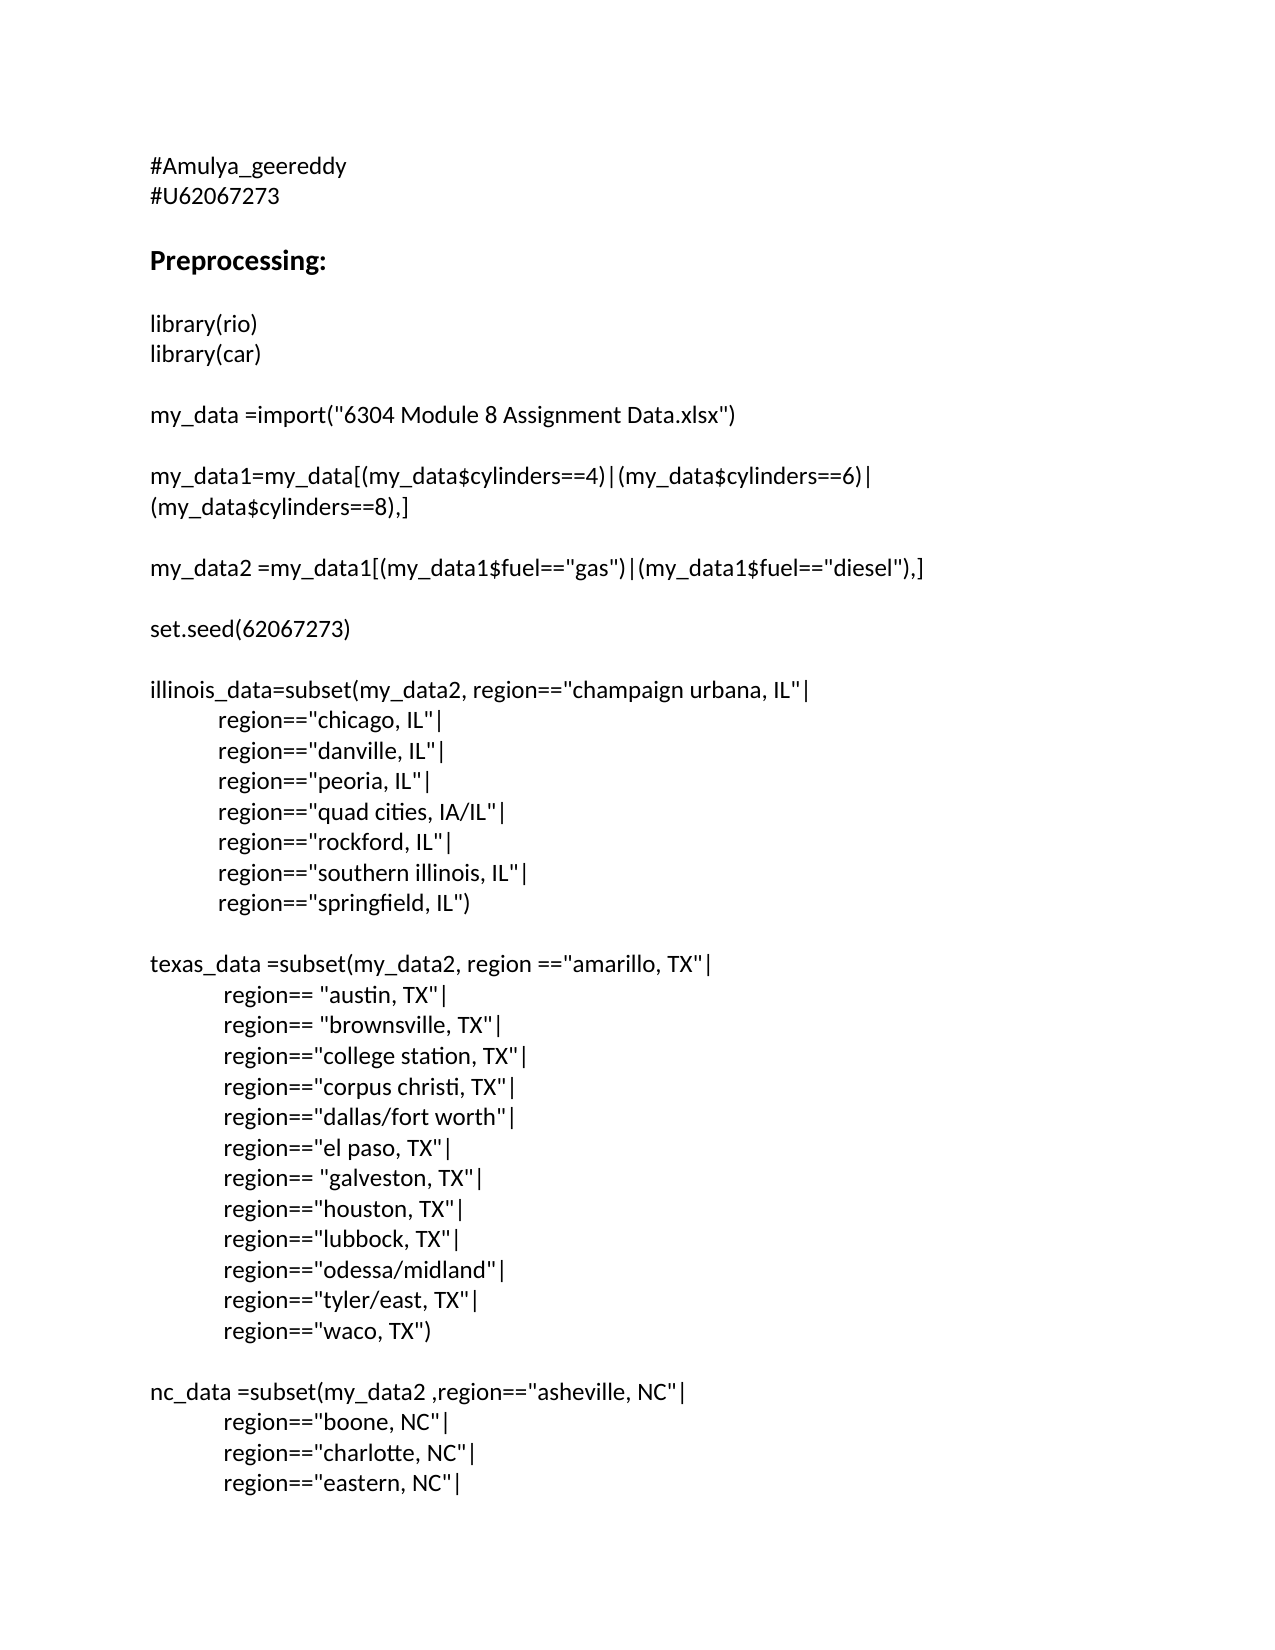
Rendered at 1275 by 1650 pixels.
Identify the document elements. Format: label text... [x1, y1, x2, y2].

text region=="corpus christi, TX"| [150, 1071, 1125, 1101]
text region=="el paso, TX"| [150, 1132, 1125, 1162]
text region=="rockford, IL"| [150, 827, 1125, 857]
text texas_data =subset(my_data2, region =="amarillo, TX"| [150, 949, 1125, 979]
text Preprocessing: [150, 242, 1125, 277]
text region== "galveston, TX"| [150, 1162, 1125, 1193]
text region=="eastern, NC"| [150, 1467, 1125, 1498]
text region=="odessa/midland"| [150, 1254, 1125, 1284]
text my_data1=my_data[(my_data$cylinders==4)|(my_data$cylinders==6)|(my_data$cylinders==8),] [150, 460, 1125, 521]
text #U62067273 [150, 181, 1125, 211]
text #Amulya_geereddy [150, 150, 1125, 181]
text illinois_data=subset(my_data2, region=="champaign urbana, IL"| [150, 674, 1125, 704]
text region=="lubbock, TX"| [150, 1223, 1125, 1254]
text region=="danville, IL"| [150, 735, 1125, 766]
text region=="quad cities, IA/IL"| [150, 796, 1125, 827]
text region=="houston, TX"| [150, 1193, 1125, 1223]
text nc_data =subset(my_data2 ,region=="asheville, NC"| [150, 1376, 1125, 1406]
text set.seed(62067273) [150, 613, 1125, 643]
text region== "austin, TX"| [150, 979, 1125, 1010]
text region=="chicago, IL"| [150, 704, 1125, 735]
text my_data2 =my_data1[(my_data1$fuel=="gas")|(my_data1$fuel=="diesel"),] [150, 552, 1125, 582]
text region=="charlotte, NC"| [150, 1437, 1125, 1467]
text my_data =import("6304 Module 8 Assignment Data.xlsx") [150, 399, 1125, 430]
text region=="boone, NC"| [150, 1406, 1125, 1437]
text region=="springfield, IL") [150, 888, 1125, 918]
text region=="tyler/east, TX"| [150, 1284, 1125, 1315]
text library(rio) [150, 308, 1125, 338]
text region== "brownsville, TX"| [150, 1010, 1125, 1040]
text region=="dallas/fort worth"| [150, 1101, 1125, 1132]
text region=="peoria, IL"| [150, 766, 1125, 796]
text region=="southern illinois, IL"| [150, 857, 1125, 888]
text library(car) [150, 338, 1125, 369]
text region=="college station, TX"| [150, 1040, 1125, 1071]
text region=="waco, TX") [150, 1315, 1125, 1345]
